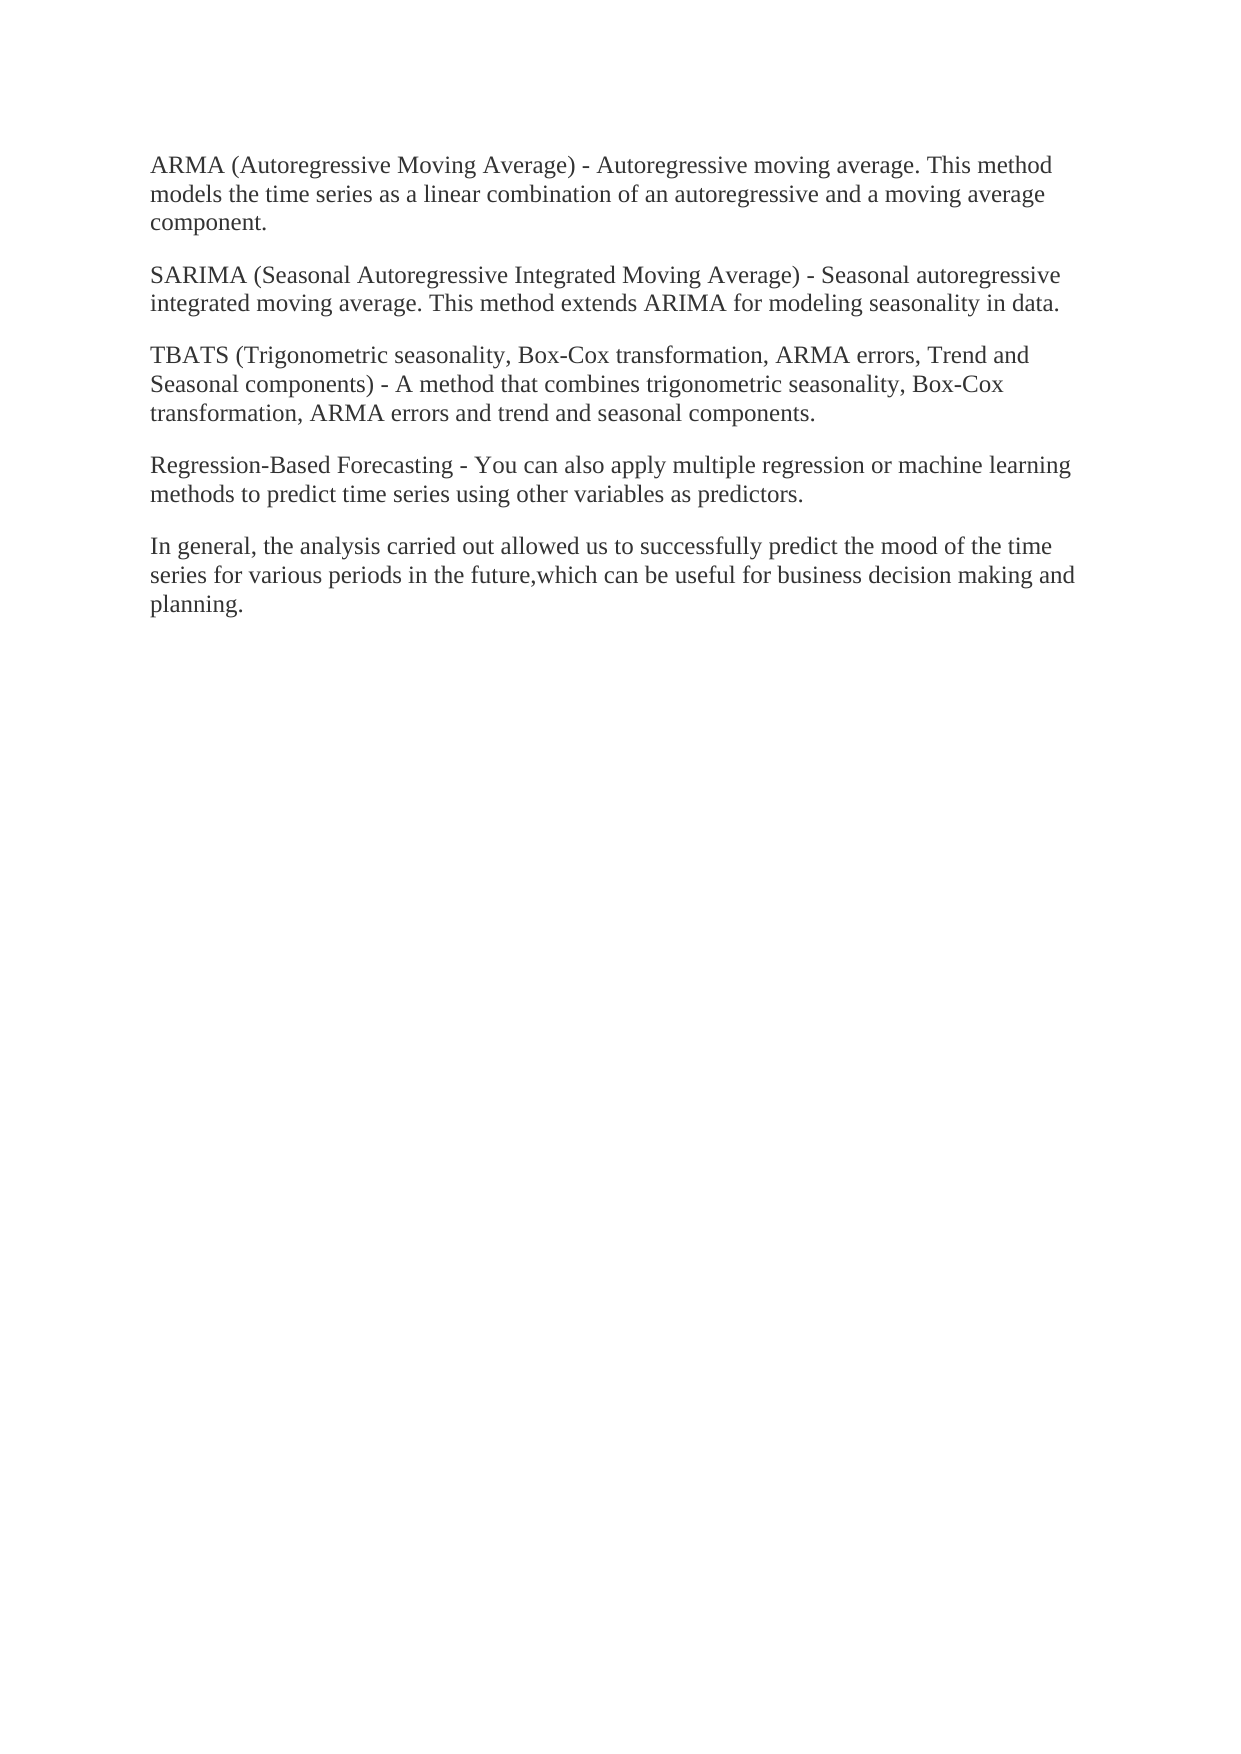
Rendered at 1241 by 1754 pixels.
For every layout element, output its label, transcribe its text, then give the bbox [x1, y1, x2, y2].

text Regression-Based Forecasting - You can also apply multiple regression or machine learning methods to predict time series using other variables as predictors. [150, 450, 1090, 508]
text In general, the analysis carried out allowed us to successfully predict the mood of the time series for various periods in the future,which can be useful for business decision making and planning. [150, 531, 1090, 617]
text SARIMA (Seasonal Autoregressive Integrated Moving Average) - Seasonal autoregressive integrated moving average. This method extends ARIMA for modeling seasonality in data. [150, 260, 1090, 317]
text TBATS (Trigonometric seasonality, Box-Cox transformation, ARMA errors, Trend and Seasonal components) - A method that combines trigonometric seasonality, Box-Cox transformation, ARMA errors and trend and seasonal components. [150, 341, 1090, 427]
text ARMA (Autoregressive Moving Average) - Autoregressive moving average. This method models the time series as a linear combination of an autoregressive and a moving average component. [150, 150, 1090, 236]
